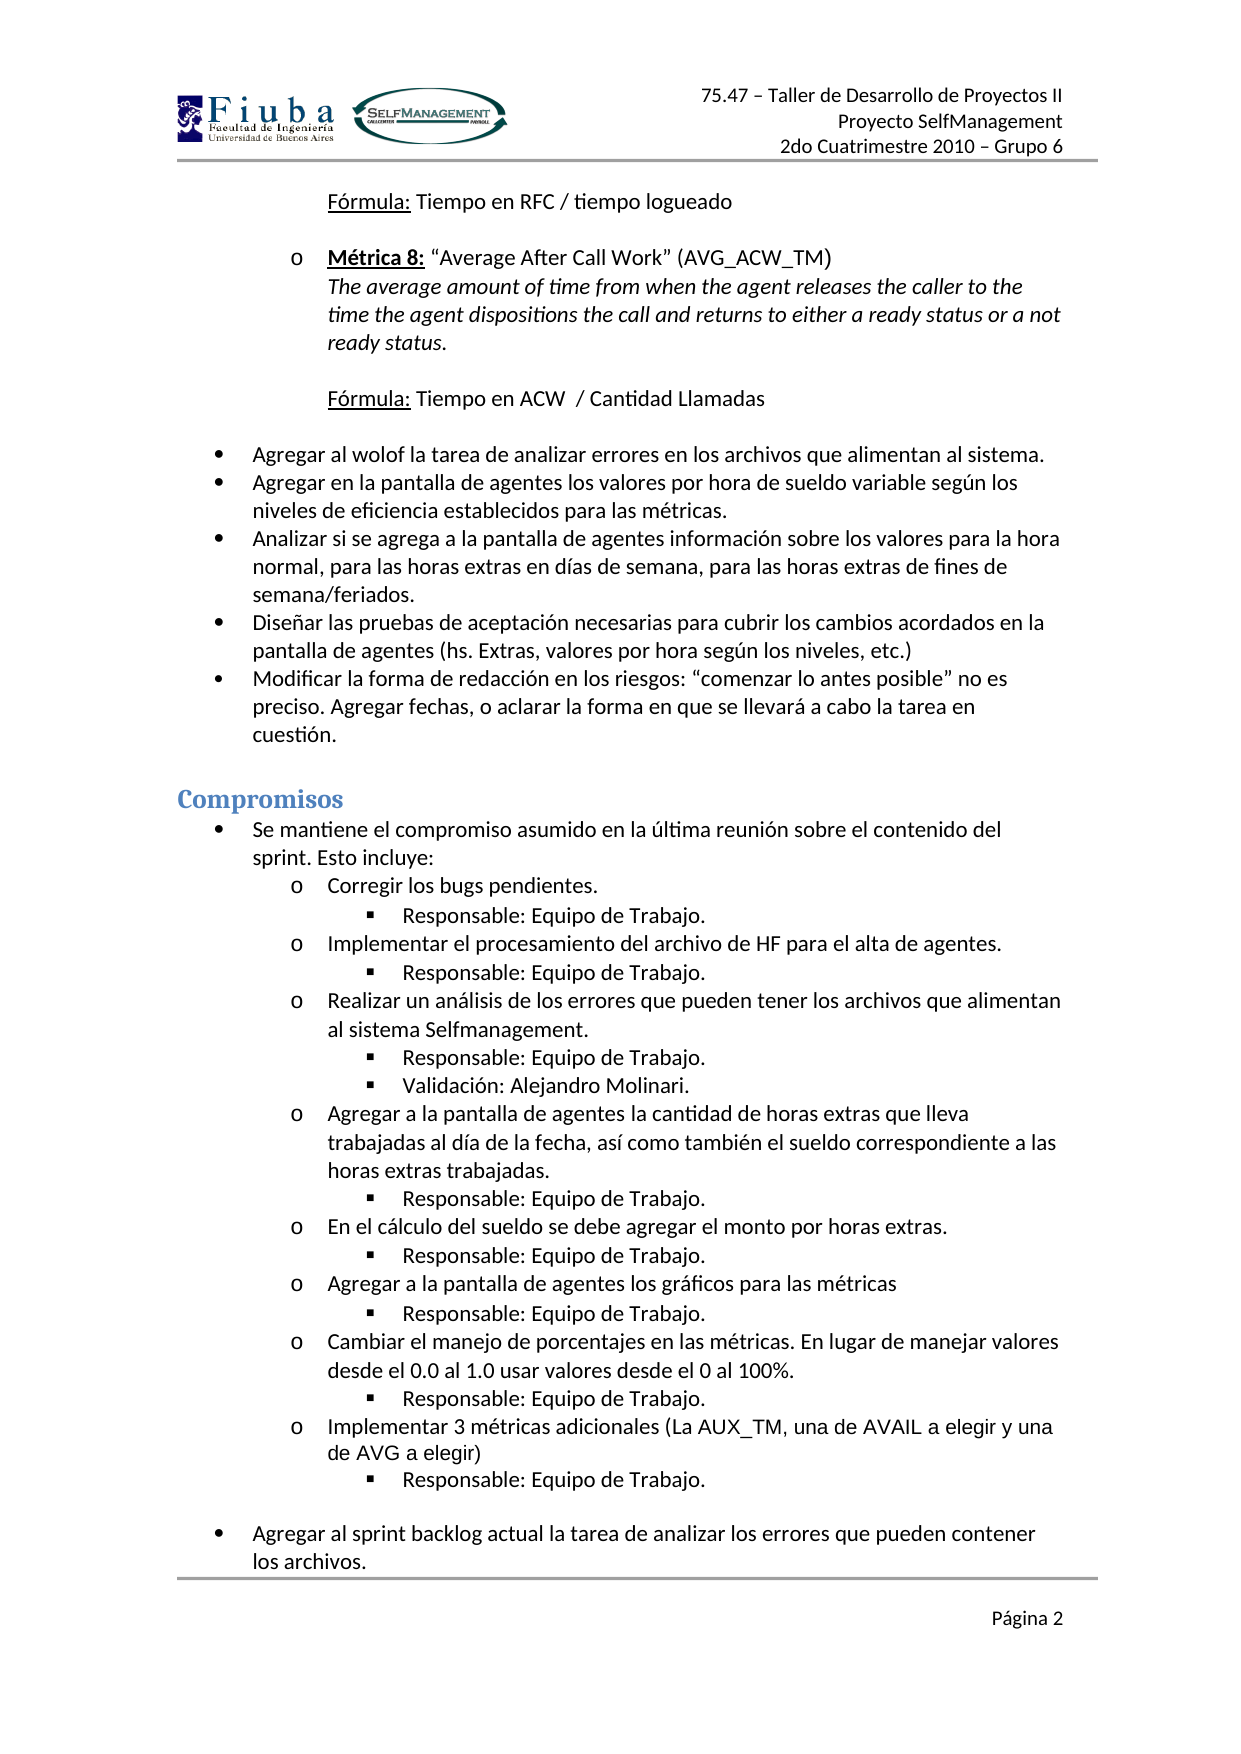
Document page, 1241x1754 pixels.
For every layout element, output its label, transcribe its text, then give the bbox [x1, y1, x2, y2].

list Responsable: Equipo de Trabajo. [365, 901, 1063, 929]
list Agregar en la pantalla de agentes los valores por hora de sueldo variable según los niveles de eficiencia establecidos para las métricas. [215, 468, 1063, 524]
list Responsable: Equipo de Trabajo. [365, 1043, 1063, 1071]
list Agregar al sprint backlog actual la tarea de analizar los errores que pueden contener los archivos. [215, 1519, 1063, 1576]
list Corregir los bugs pendientes. [290, 872, 1063, 901]
picture [351, 87, 511, 144]
subtitle Compromisos [177, 784, 1063, 816]
list Cambiar el manejo de porcentajes en las métricas. En lugar de manejar valores desde el 0.0 al 1.0 usar valores desde el 0 al 100%. [290, 1327, 1063, 1384]
list Se mantiene el compromiso asumido en la última reunión sobre el contenido del sprint. Esto incluye: [215, 816, 1063, 872]
list En el cálculo del sueldo se debe agregar el monto por horas extras. [290, 1212, 1063, 1242]
list Responsable: Equipo de Trabajo. [365, 1465, 1063, 1519]
list Responsable: Equipo de Trabajo. [365, 1384, 1063, 1412]
list Implementar 3 métricas adicionales (La AUX_TM, una de AVAIL a elegir y una de AVG a elegir) [290, 1412, 1063, 1465]
list Responsable: Equipo de Trabajo. [365, 1242, 1063, 1269]
list Implementar el procesamiento del archivo de HF para el alta de agentes. [290, 929, 1063, 958]
list Métrica 8: “Average After Call Work” (AVG_ACW_TM) The average amount of time from when the agent releases the caller to the time the agent dispositions the call and returns to either a ready status or a not ready status. Fórmula: Tiempo en ACW / Cantidad Llamadas [290, 243, 1063, 440]
list Agregar al wolof la tarea de analizar errores en los archivos que alimentan al sistema. [215, 440, 1063, 468]
list Modificar la forma de redacción en los riesgos: “comenzar lo antes posible” no es preciso. Agregar fechas, o aclarar la forma en que se llevará a cabo la tarea en cuestión. [215, 664, 1063, 748]
list Agregar a la pantalla de agentes los gráficos para las métricas [290, 1269, 1063, 1299]
list Responsable: Equipo de Trabajo. [365, 1184, 1063, 1212]
list Realizar un análisis de los errores que pueden tener los archivos que alimentan al sistema Selfmanagement. [290, 986, 1063, 1043]
list Responsable: Equipo de Trabajo. [365, 958, 1063, 986]
list Analizar si se agrega a la pantalla de agentes información sobre los valores para la hora normal, para las horas extras en días de semana, para las horas extras de fines de semana/feriados. [215, 524, 1063, 608]
list Diseñar las pruebas de aceptación necesarias para cubrir los cambios acordados en la pantalla de agentes (hs. Extras, valores por hora según los niveles, etc.) [215, 608, 1063, 664]
list Validación: Alejandro Molinari. [365, 1071, 1063, 1099]
list Responsable: Equipo de Trabajo. [365, 1299, 1063, 1327]
picture [174, 93, 339, 142]
list Agregar a la pantalla de agentes la cantidad de horas extras que lleva trabajadas al día de la fecha, así como también el sueldo correspondiente a las horas extras trabajadas. [290, 1099, 1063, 1184]
